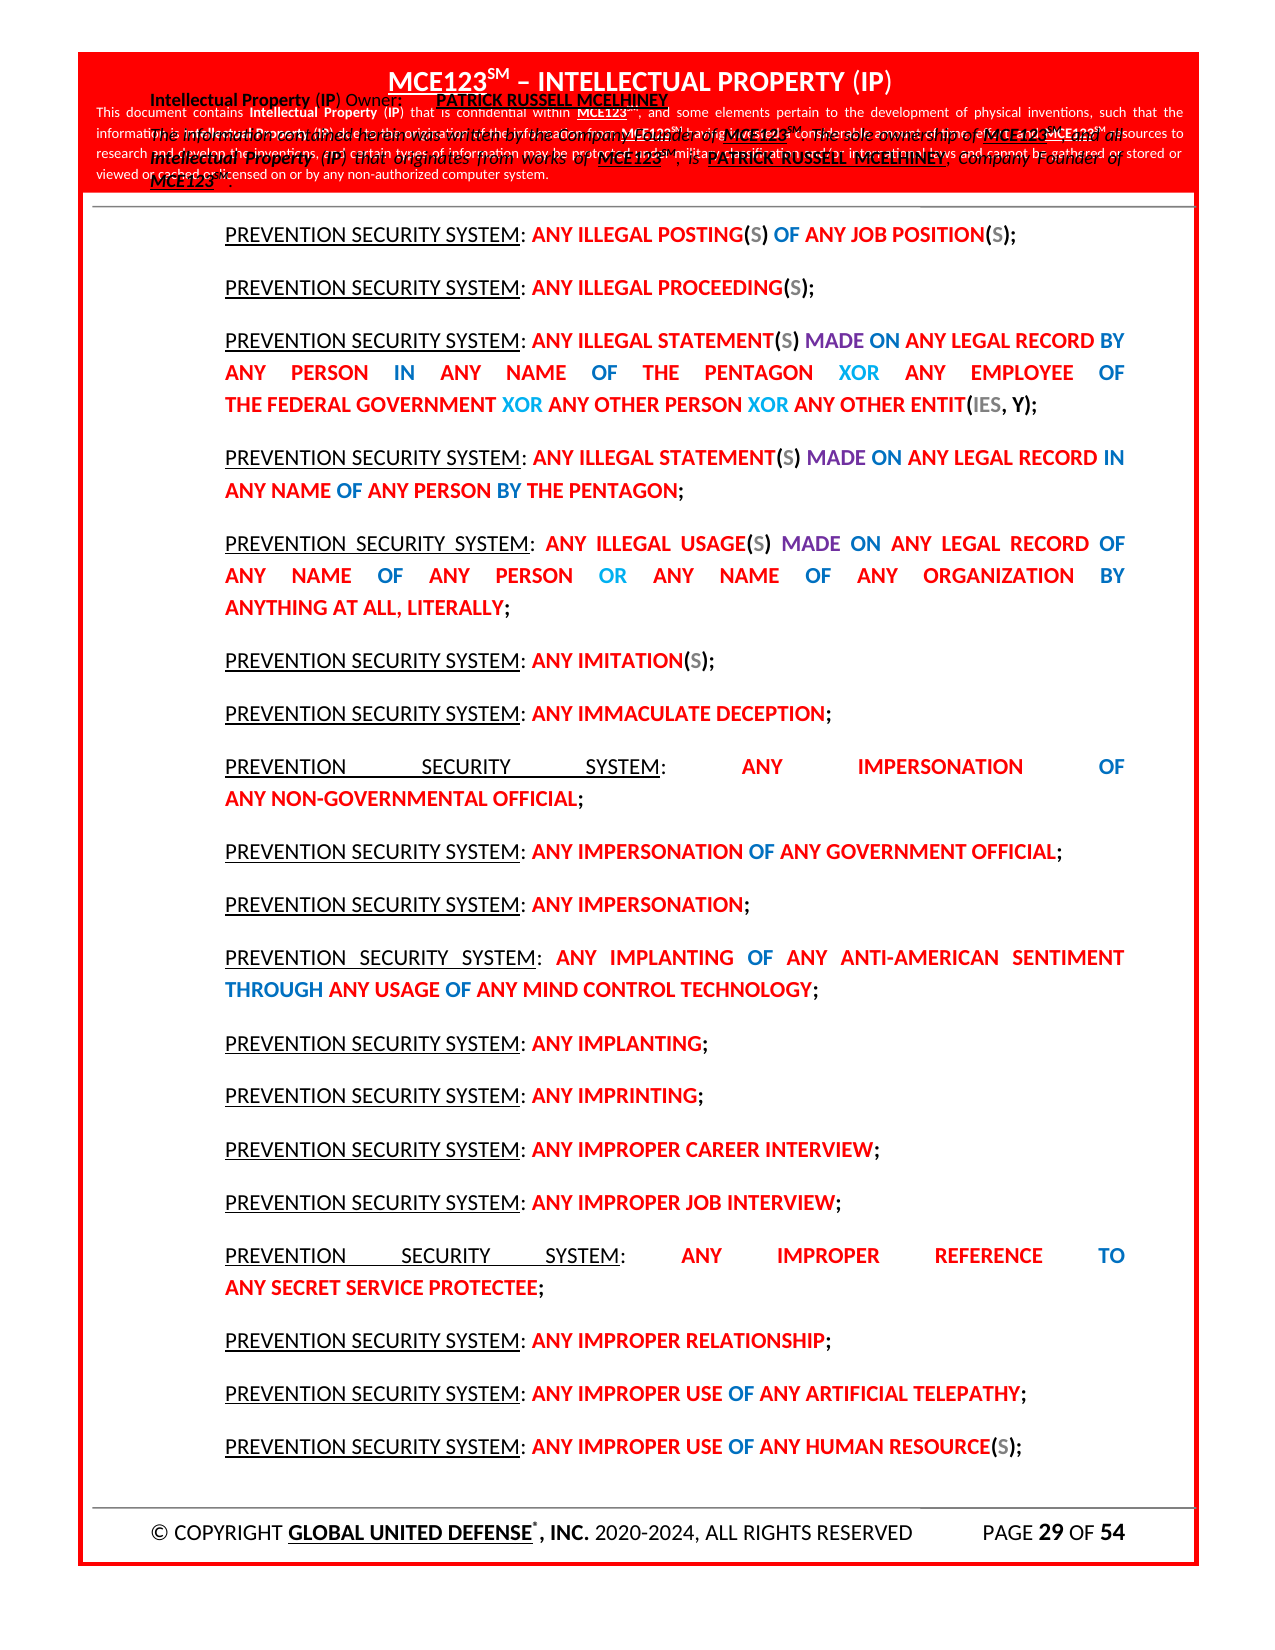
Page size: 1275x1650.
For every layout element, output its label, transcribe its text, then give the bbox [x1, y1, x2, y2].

text PREVENTION SECURITY SYSTEM: ANY IMPROPER RELATIONSHIP; [225, 1326, 1125, 1354]
text PREVENTION SECURITY SYSTEM: ANY IMPROPER JOB INTERVIEW; [225, 1188, 1125, 1216]
text PREVENTION SECURITY SYSTEM: ANY IMPLANTING OF ANY ANTI-AMERICAN SENTIMENT THROUGH ANY USAGE OF ANY MIND CONTROL TECHNOLOGY; [225, 943, 1125, 1004]
text PREVENTION SECURITY SYSTEM: ANY ILLEGAL STATEMENT(S) MADE ON ANY LEGAL RECORD IN ANY NAME OF ANY PERSON BY THE PENTAGON; [225, 443, 1125, 504]
text PREVENTION SECURITY SYSTEM: ANY IMPRINTING; [225, 1082, 1125, 1110]
text PREVENTION SECURITY SYSTEM: ANY IMPROPER CAREER INTERVIEW; [225, 1135, 1125, 1163]
text PREVENTION SECURITY SYSTEM: ANY ILLEGAL STATEMENT(S) MADE ON ANY LEGAL RECORD BY ANY PERSON IN ANY NAME OF THE PENTAGON XOR ANY EMPLOYEE OF THE FEDERAL GOVERNMENT XOR ANY OTHER PERSON XOR ANY OTHER ENTIT(IES, Y); [225, 326, 1125, 418]
text PREVENTION SECURITY SYSTEM: ANY IMPERSONATION; [225, 890, 1125, 918]
text PREVENTION SECURITY SYSTEM: ANY IMPERSONATION OF ANY NON-GOVERNMENTAL OFFICIAL; [225, 752, 1125, 812]
text PREVENTION SECURITY SYSTEM: ANY ILLEGAL USAGE(S) MADE ON ANY LEGAL RECORD OF ANY NAME OF ANY PERSON OR ANY NAME OF ANY ORGANIZATION BY ANYTHING AT ALL, LITERALLY; [225, 529, 1125, 621]
text PREVENTION SECURITY SYSTEM: ANY IMPROPER USE OF ANY ARTIFICIAL TELEPATHY; [225, 1379, 1125, 1407]
text PREVENTION SECURITY SYSTEM: ANY IMPERSONATION OF ANY GOVERNMENT OFFICIAL; [225, 837, 1125, 865]
text PREVENTION SECURITY SYSTEM: ANY ILLEGAL PROCEEDING(S); [225, 273, 1125, 301]
text PREVENTION SECURITY SYSTEM: ANY IMMACULATE DECEPTION; [225, 699, 1125, 727]
text PREVENTION SECURITY SYSTEM: ANY IMITATION(S); [225, 646, 1125, 674]
text PREVENTION SECURITY SYSTEM: ANY IMPLANTING; [225, 1029, 1125, 1057]
text PREVENTION SECURITY SYSTEM: ANY IMPROPER REFERENCE TO ANY SECRET SERVICE PROTECTEE; [225, 1241, 1125, 1301]
text PREVENTION SECURITY SYSTEM: ANY IMPROPER USE OF ANY HUMAN RESOURCE(S); [225, 1432, 1125, 1460]
text PREVENTION SECURITY SYSTEM: ANY ILLEGAL POSTING(S) OF ANY JOB POSITION(S); [225, 220, 1125, 248]
